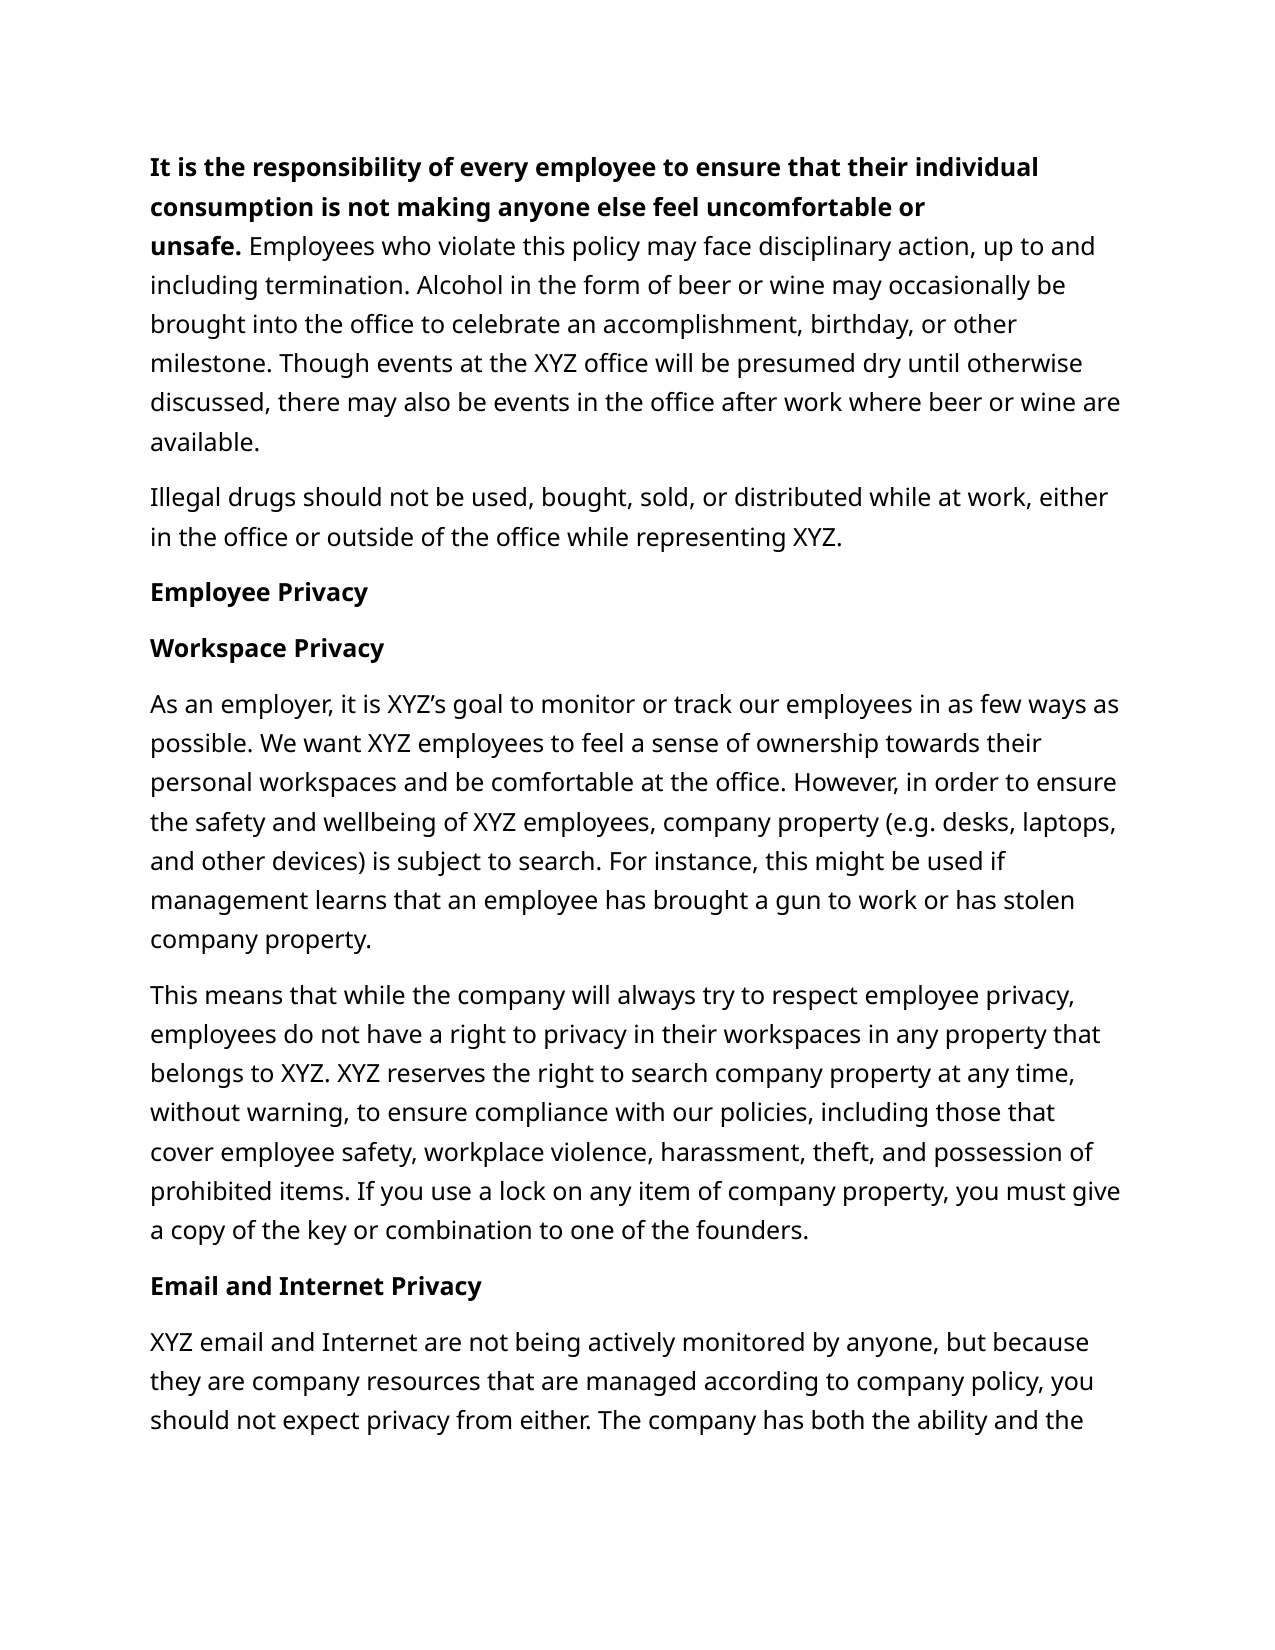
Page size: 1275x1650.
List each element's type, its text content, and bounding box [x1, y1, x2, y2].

text As an employer, it is XYZ’s goal to monitor or track our employees in as few ways as possible. We want XYZ employees to feel a sense of ownership towards their personal workspaces and be comfortable at the office. However, in order to ensure the safety and wellbeing of XYZ employees, company property (e.g. desks, laptops, and other devices) is subject to search. For instance, this might be used if management learns that an employee has brought a gun to work or has stolen company property. [150, 687, 1125, 956]
text This means that while the company will always try to respect employee privacy, employees do not have a right to privacy in their workspaces in any property that belongs to XYZ. XYZ reserves the right to search company property at any time, without warning, to ensure compliance with our policies, including those that cover employee safety, workplace violence, harassment, theft, and possession of prohibited items. If you use a lock on any item of company property, you must give a copy of the key or combination to one of the founders. [150, 977, 1125, 1247]
text Workspace Privacy [150, 631, 1125, 665]
text Email and Internet Privacy [150, 1268, 1125, 1302]
text Employee Privacy [150, 575, 1125, 609]
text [150, 1324, 1125, 1437]
text Illegal drugs should not be used, bought, sold, or distributed while at work, either in the office or outside of the office while representing XYZ. [150, 480, 1125, 553]
text It is the responsibility of every employee to ensure that their individual consumption is not making anyone else feel uncomfortable or unsafe. Employees who violate this policy may face disciplinary action, up to and including termination. Alcohol in the form of beer or wine may occasionally be brought into the office to celebrate an accomplishment, birthday, or other milestone. Though events at the XYZ office will be presumed dry until otherwise discussed, there may also be events in the office after work where beer or wine are available. [150, 150, 1125, 458]
